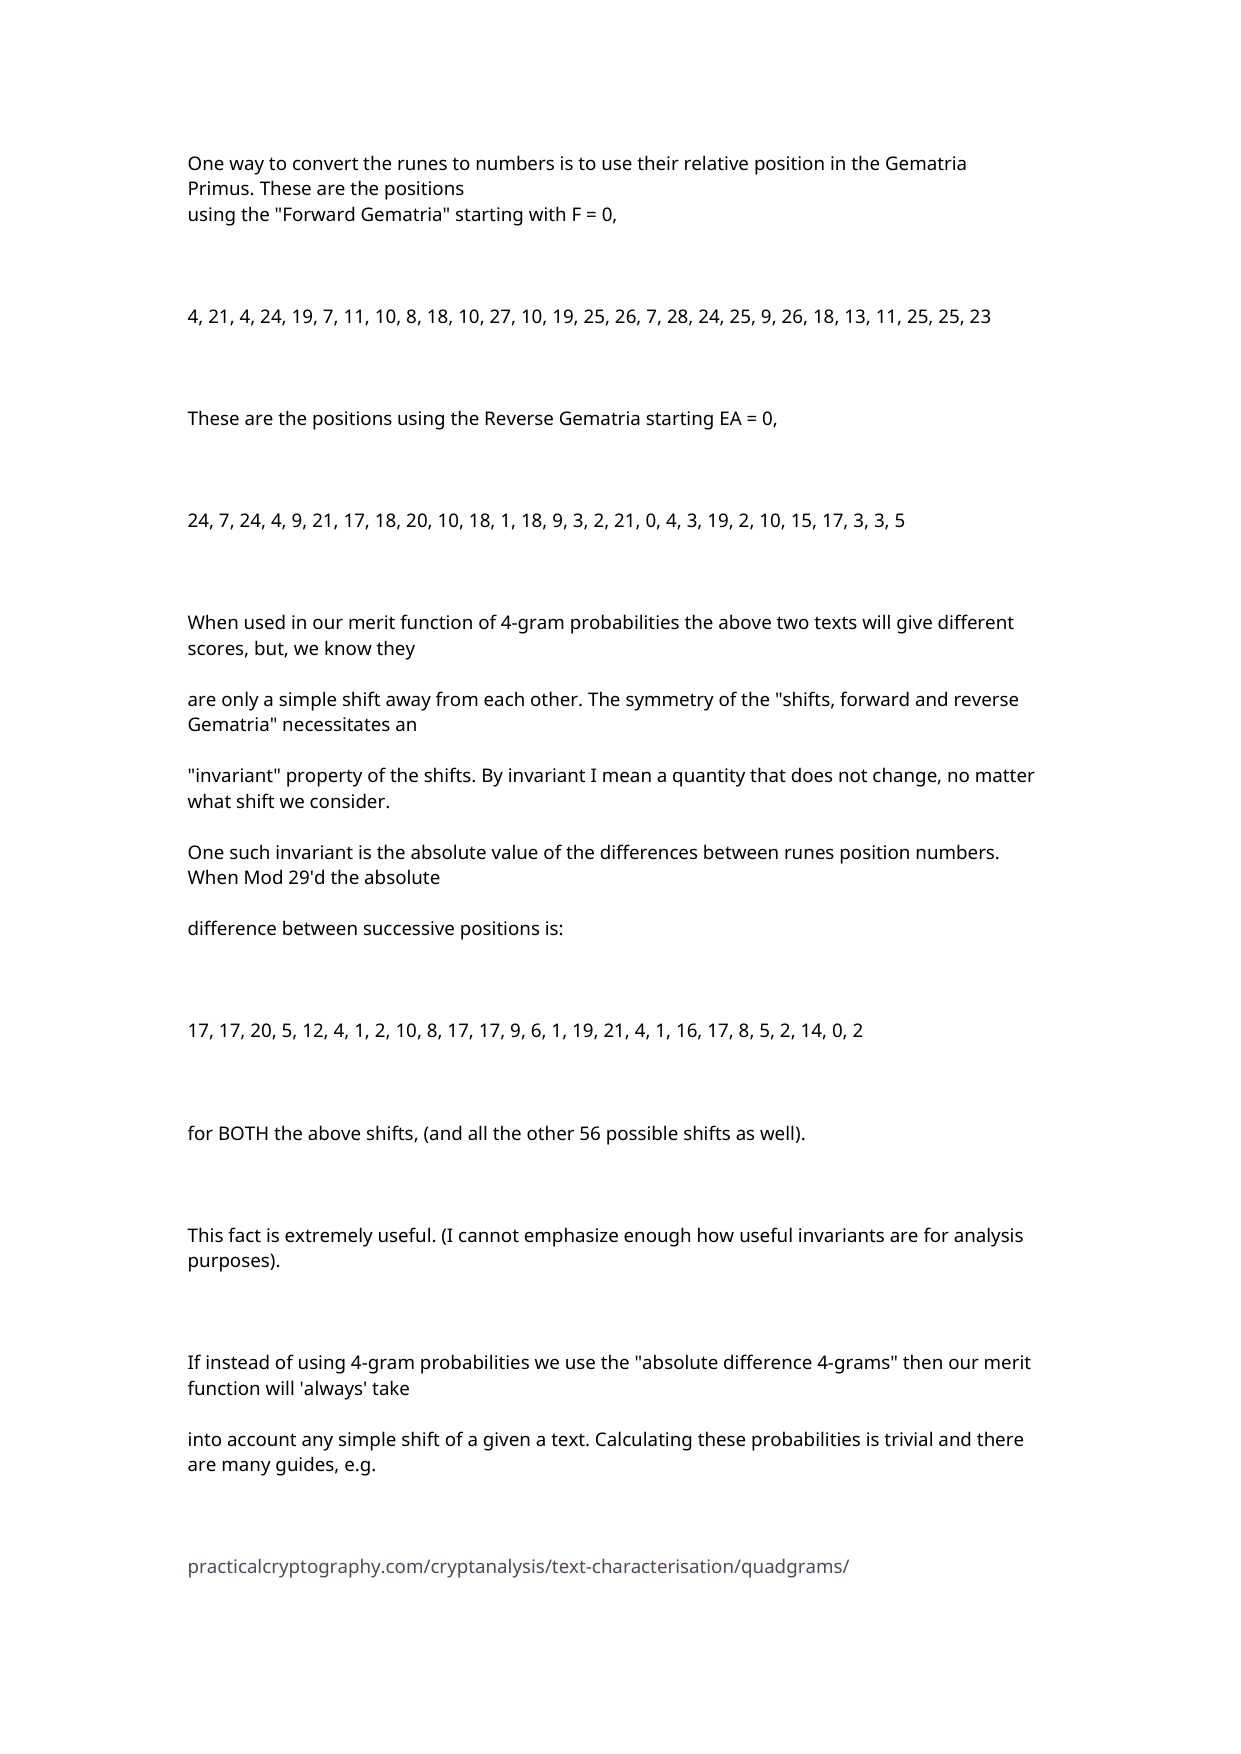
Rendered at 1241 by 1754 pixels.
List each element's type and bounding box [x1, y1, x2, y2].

text [187, 150, 1053, 1579]
